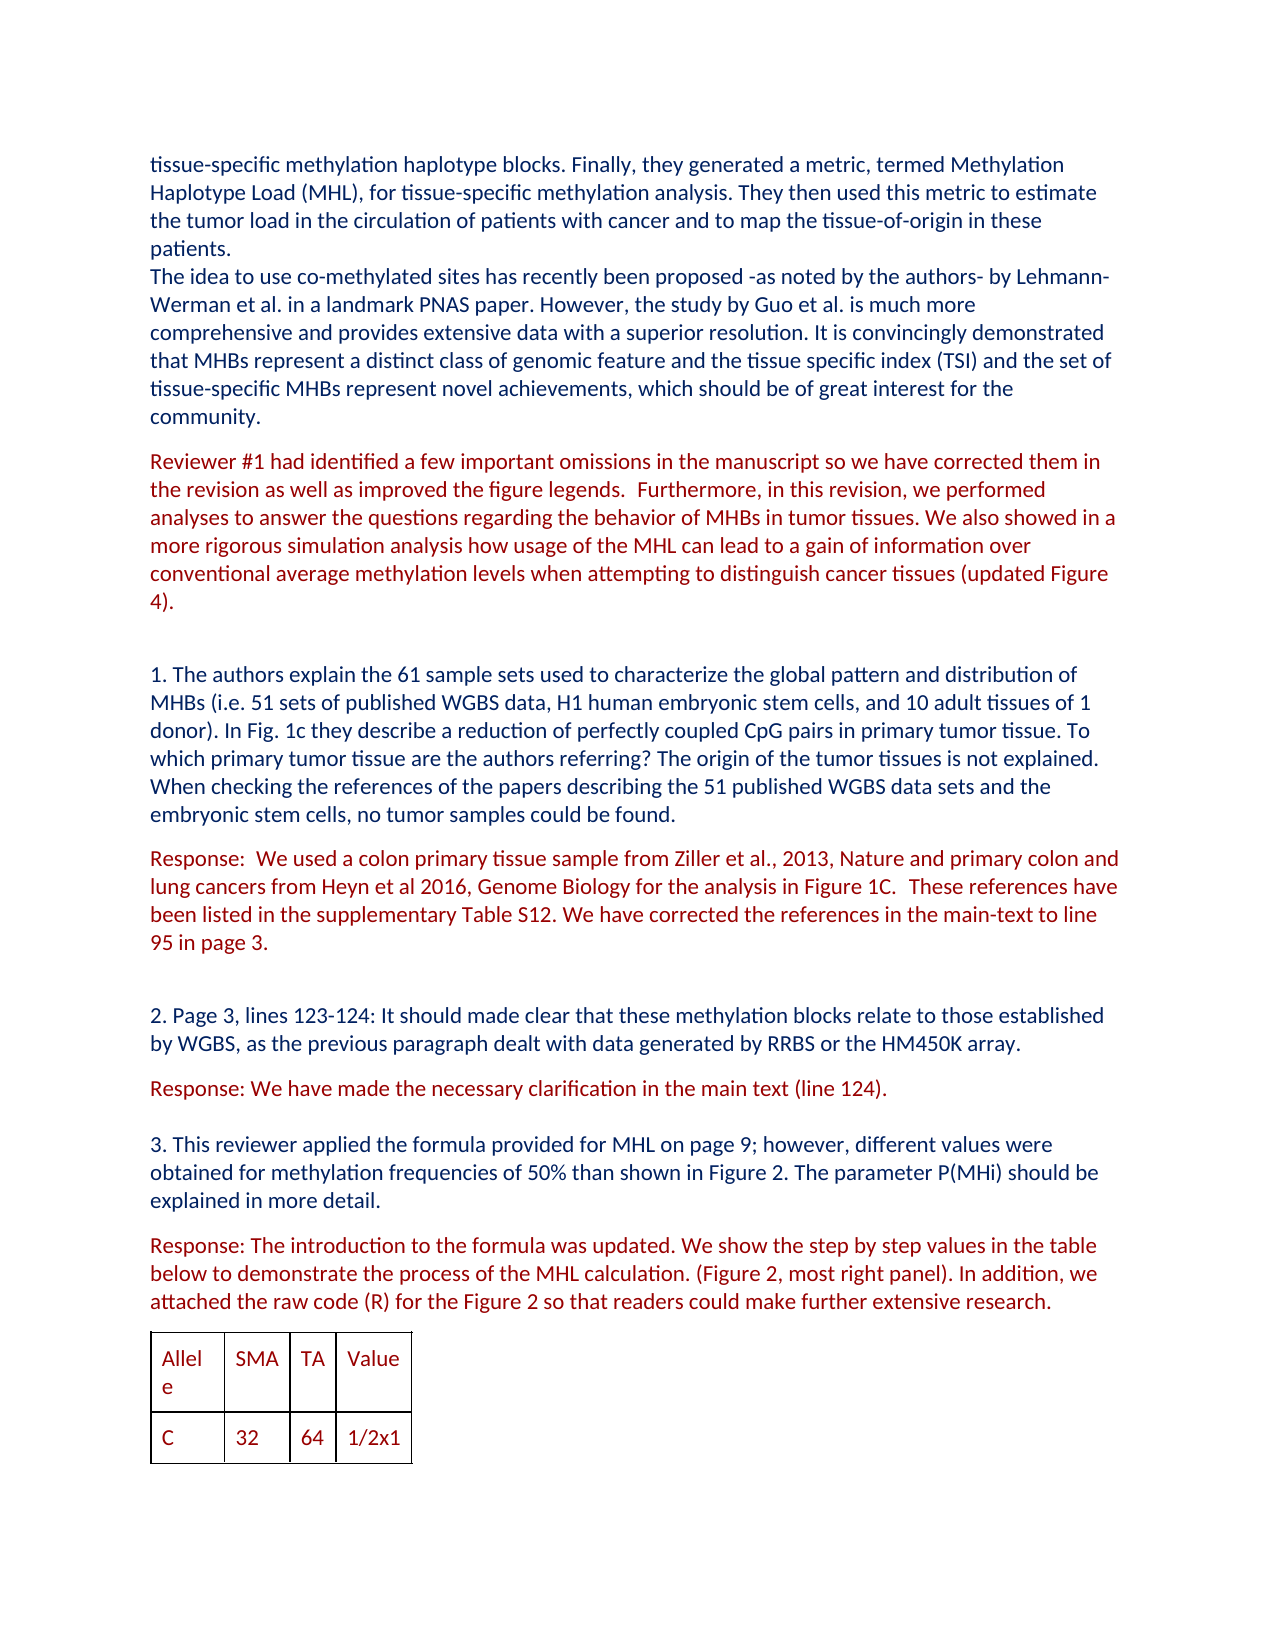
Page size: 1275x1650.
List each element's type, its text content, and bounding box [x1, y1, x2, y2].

table_header Allele [152, 1333, 224, 1411]
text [150, 150, 1125, 430]
text Response: We have made the necessary clarification in the main text (line 124). 3. This reviewer applied the formula provided for MHL on page 9; however, different values were obtained for methylation frequencies of 50% than shown in Figure 2. The parameter P(MHi) should be explained in more detail. [150, 1074, 1125, 1214]
table_cell 64 [291, 1413, 335, 1462]
table_cell 1/2x1 [337, 1413, 411, 1462]
text Response: The introduction to the formula was updated. We show the step by step values in the table below to demonstrate the process of the MHL calculation. (Figure 2, most right panel). In addition, we attached the raw code (R) for the Figure 2 so that readers could make further extensive research. [150, 1231, 1125, 1315]
table_header Value [337, 1333, 411, 1411]
text 2. Page 3, lines 123-124: It should made clear that these methylation blocks relate to those established by WGBS, as the previous paragraph dealt with data generated by RRBS or the HM450K array. [150, 973, 1125, 1057]
table_cell 32 [225, 1413, 289, 1462]
table_header SMA [225, 1333, 289, 1411]
text Reviewer #1 had identified a few important omissions in the manuscript so we have corrected them in the revision as well as improved the figure legends. Furthermore, in this revision, we performed analyses to answer the questions regarding the behavior of MHBs in tumor tissues. We also showed in a more rigorous simulation analysis how usage of the MHL can lead to a gain of information over conventional average methylation levels when attempting to distinguish cancer tissues (updated Figure 4). [150, 447, 1125, 615]
text Response: We used a colon primary tissue sample from Ziller et al., 2013, Nature and primary colon and lung cancers from Heyn et al 2016, Genome Biology for the analysis in Figure 1C. These references have been listed in the supplementary Table S12. We have corrected the references in the main-text to line 95 in page 3. [150, 844, 1125, 957]
table_cell C [152, 1413, 224, 1462]
text 1. The authors explain the 61 sample sets used to characterize the global pattern and distribution of MHBs (i.e. 51 sets of published WGBS data, H1 human embryonic stem cells, and 10 adult tissues of 1 donor). In Fig. 1c they describe a reduction of perfectly coupled CpG pairs in primary tumor tissue. To which primary tumor tissue are the authors referring? The origin of the tumor tissues is not explained. When checking the references of the papers describing the 51 published WGBS data sets and the embryonic stem cells, no tumor samples could be found. [150, 632, 1125, 828]
table_header TA [291, 1333, 335, 1411]
